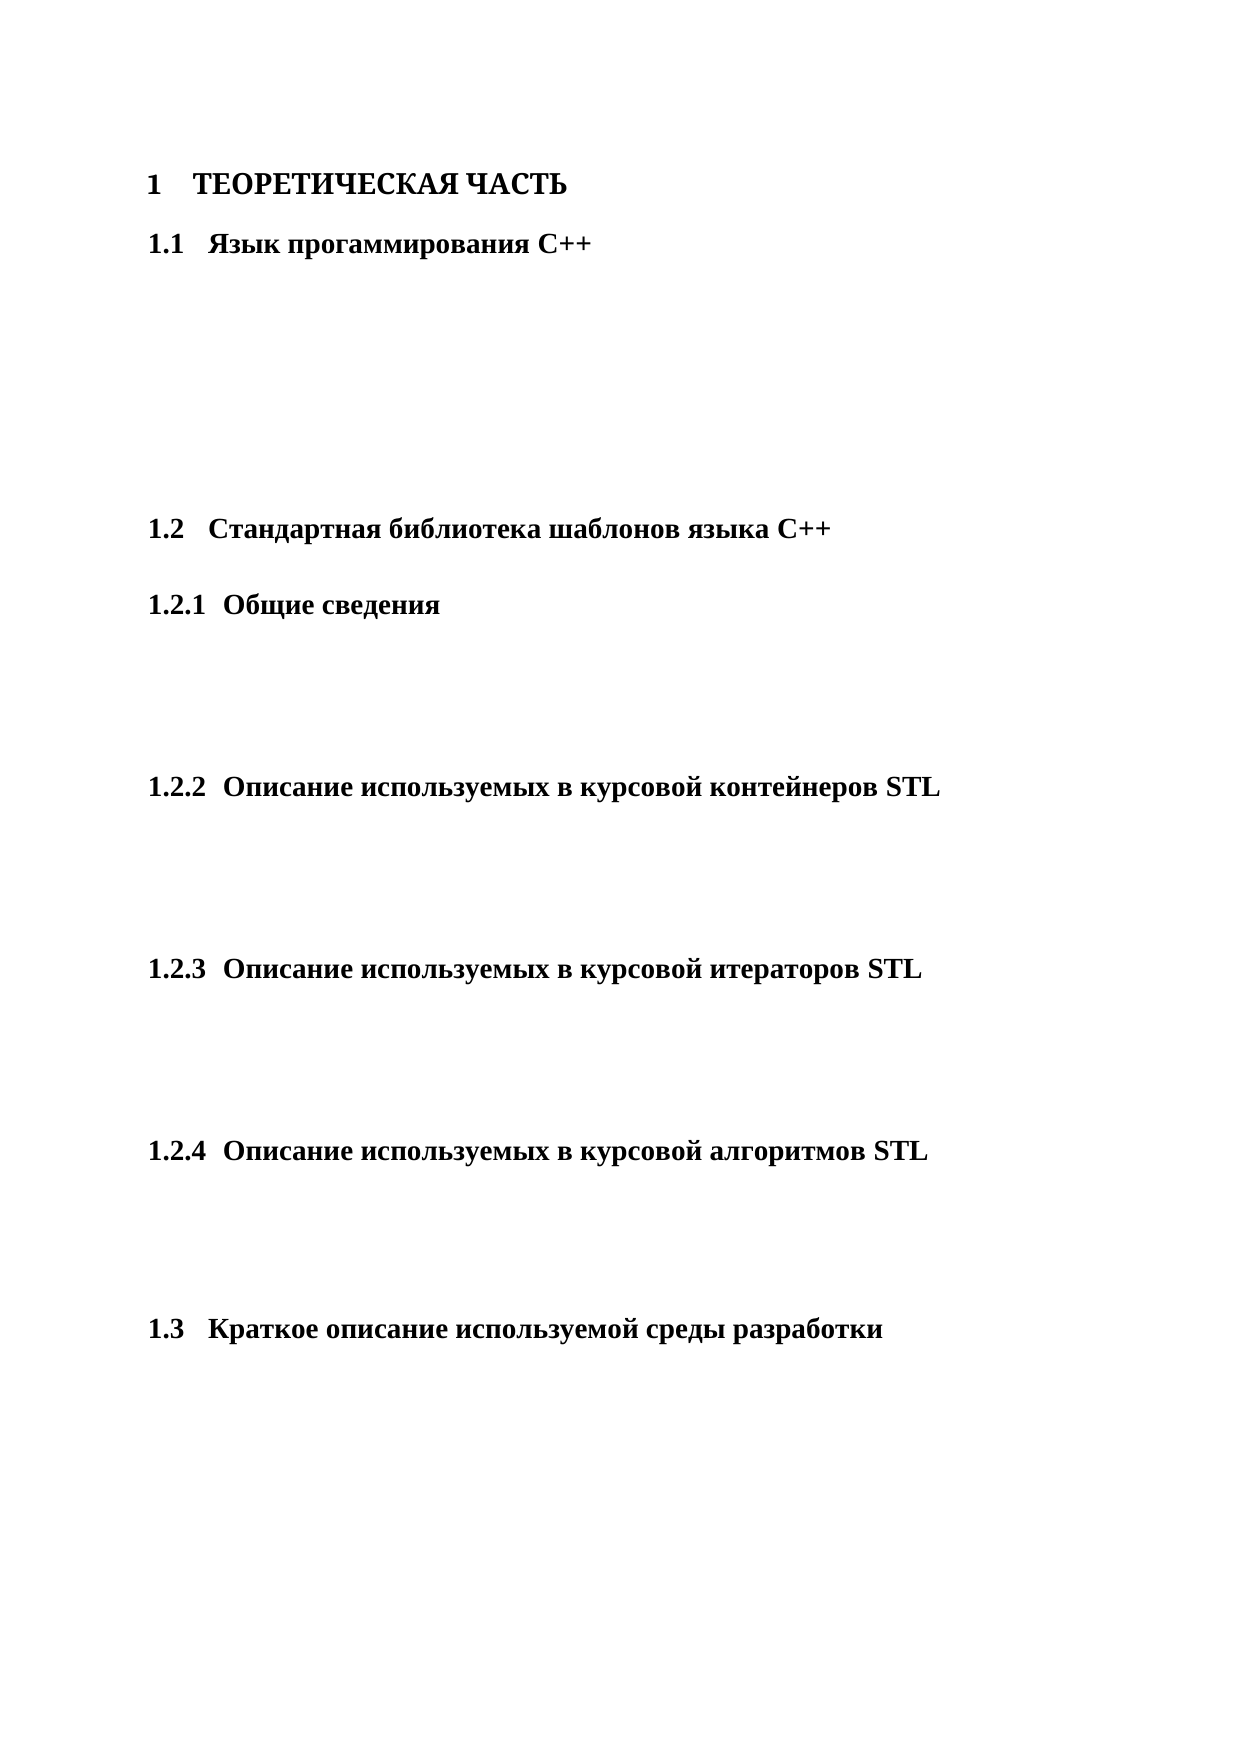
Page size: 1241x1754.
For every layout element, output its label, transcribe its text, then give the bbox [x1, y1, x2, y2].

subtitle ТЕОРЕТИЧЕСКАЯ ЧАСТЬ [148, 168, 1152, 202]
subtitle Описание используемых в курсовой алгоритмов STL [148, 1133, 1152, 1167]
subtitle Стандартная библиотека шаблонов языка C++ [148, 512, 1152, 545]
subtitle Язык прогаммирования C++ [148, 227, 1152, 260]
subtitle Описание используемых в курсовой контейнеров STL [148, 769, 1152, 803]
subtitle Общие сведения [148, 587, 1152, 620]
subtitle Описание используемых в курсовой итераторов STL [148, 951, 1152, 985]
subtitle Краткое описание используемой среды разработки [148, 1311, 1152, 1345]
